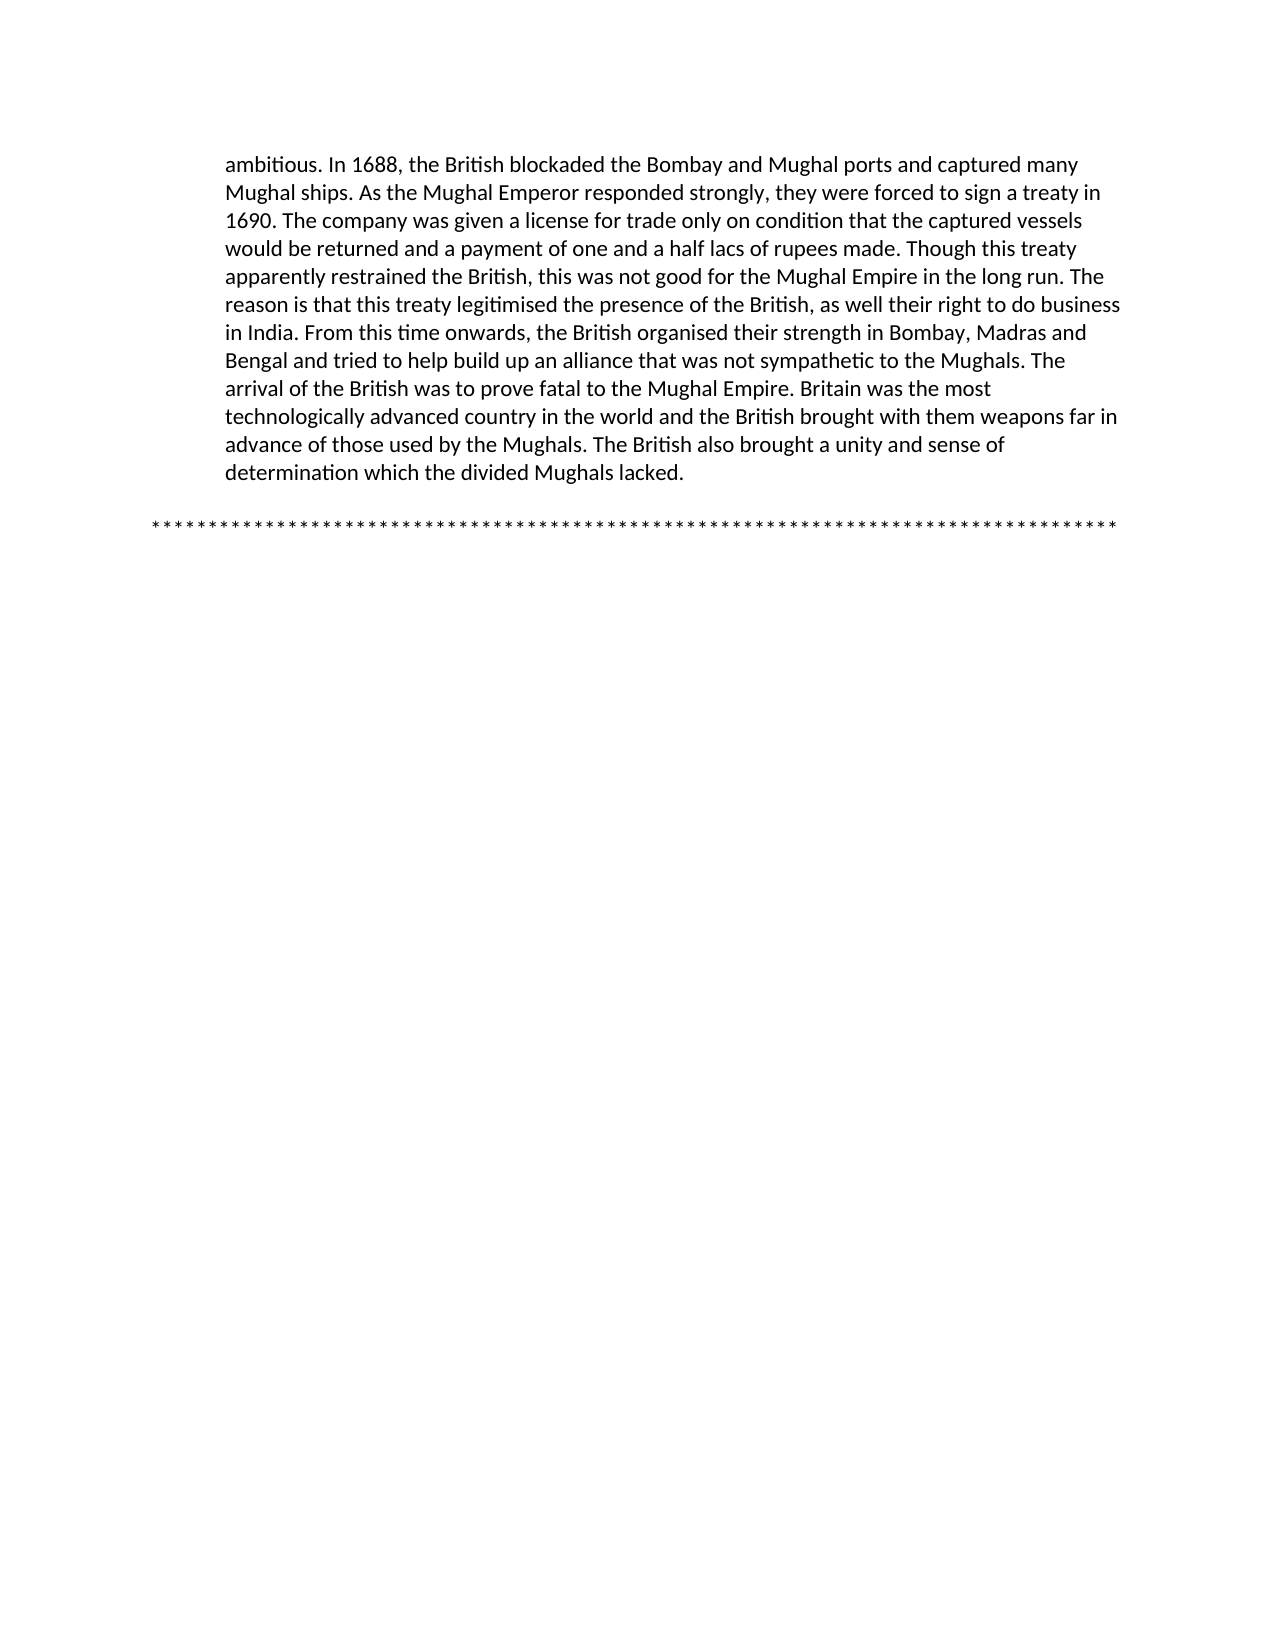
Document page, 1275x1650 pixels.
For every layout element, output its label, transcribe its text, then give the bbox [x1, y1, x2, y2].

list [187, 150, 1125, 486]
text ************************************************************************************* [150, 515, 1125, 543]
